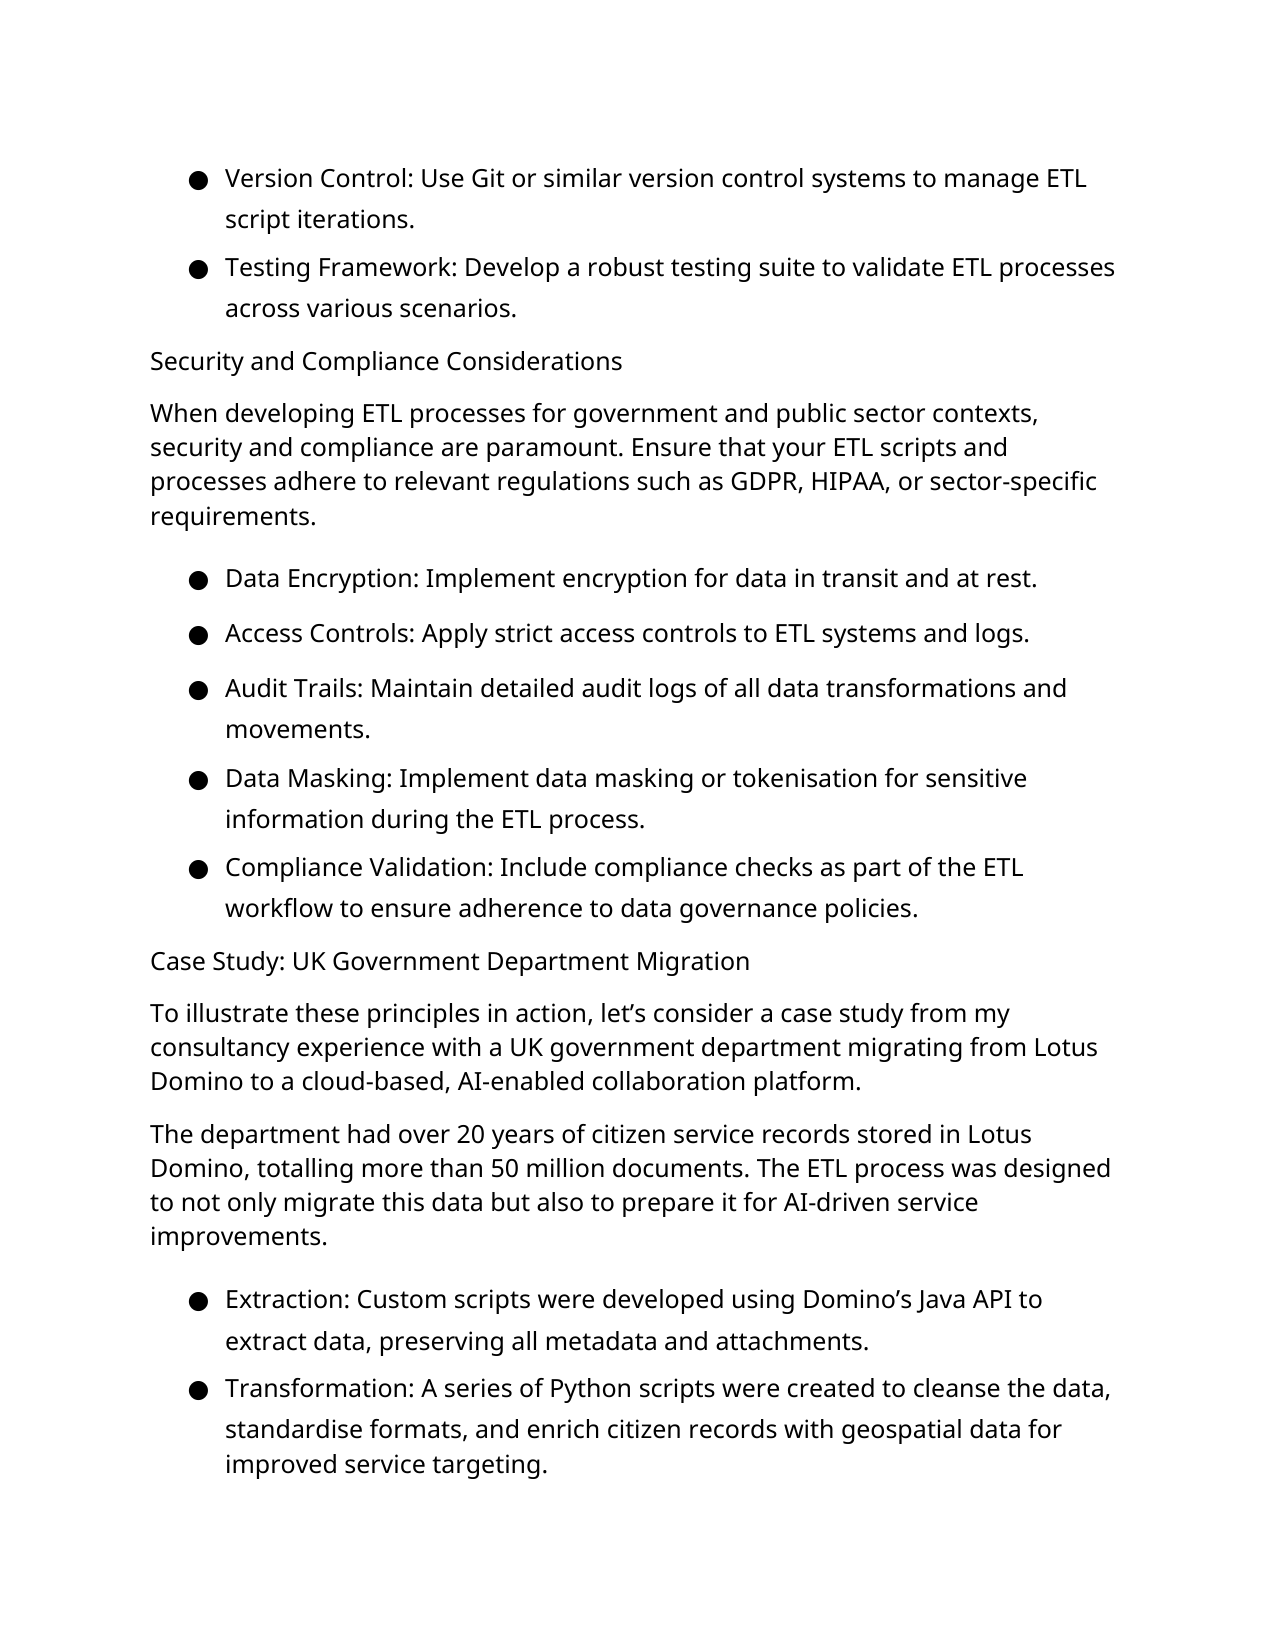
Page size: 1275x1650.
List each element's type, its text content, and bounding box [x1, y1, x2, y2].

list Access Controls: Apply strict access controls to ETL systems and logs. [187, 606, 1125, 657]
text To illustrate these principles in action, let’s consider a case study from my consultancy experience with a UK government department migrating from Lotus Domino to a cloud-based, AI-enabled collaboration platform. [150, 996, 1125, 1098]
list Data Masking: Implement data masking or tokenisation for sensitive information during the ETL process. [187, 750, 1125, 835]
text Case Study: UK Government Department Migration [150, 943, 1125, 977]
list Transformation: A series of Python scripts were created to cleanse the data, standardise formats, and enrich citizen records with geospatial data for improved service targeting. [187, 1361, 1125, 1480]
text When developing ETL processes for government and public sector contexts, security and compliance are paramount. Ensure that your ETL scripts and processes adhere to relevant regulations such as GDPR, HIPAA, or sector-specific requirements. [150, 396, 1125, 532]
list Testing Framework: Develop a robust testing suite to validate ETL processes across various scenarios. [187, 239, 1125, 324]
list Data Encryption: Implement encryption for data in transit and at rest. [187, 551, 1125, 602]
list Audit Trails: Maintain detailed audit logs of all data transformations and movements. [187, 661, 1125, 746]
list Extraction: Custom scripts were developed using Domino’s Java API to extract data, preserving all metadata and attachments. [187, 1272, 1125, 1357]
list Compliance Validation: Include compliance checks as part of the ETL workflow to ensure adherence to data governance policies. [187, 839, 1125, 924]
text Security and Compliance Considerations [150, 343, 1125, 377]
text The department had over 20 years of citizen service records stored in Lotus Domino, totalling more than 50 million documents. The ETL process was designed to not only migrate this data but also to prepare it for AI-driven service improvements. [150, 1117, 1125, 1253]
list Version Control: Use Git or similar version control systems to manage ETL script iterations. [187, 150, 1125, 235]
